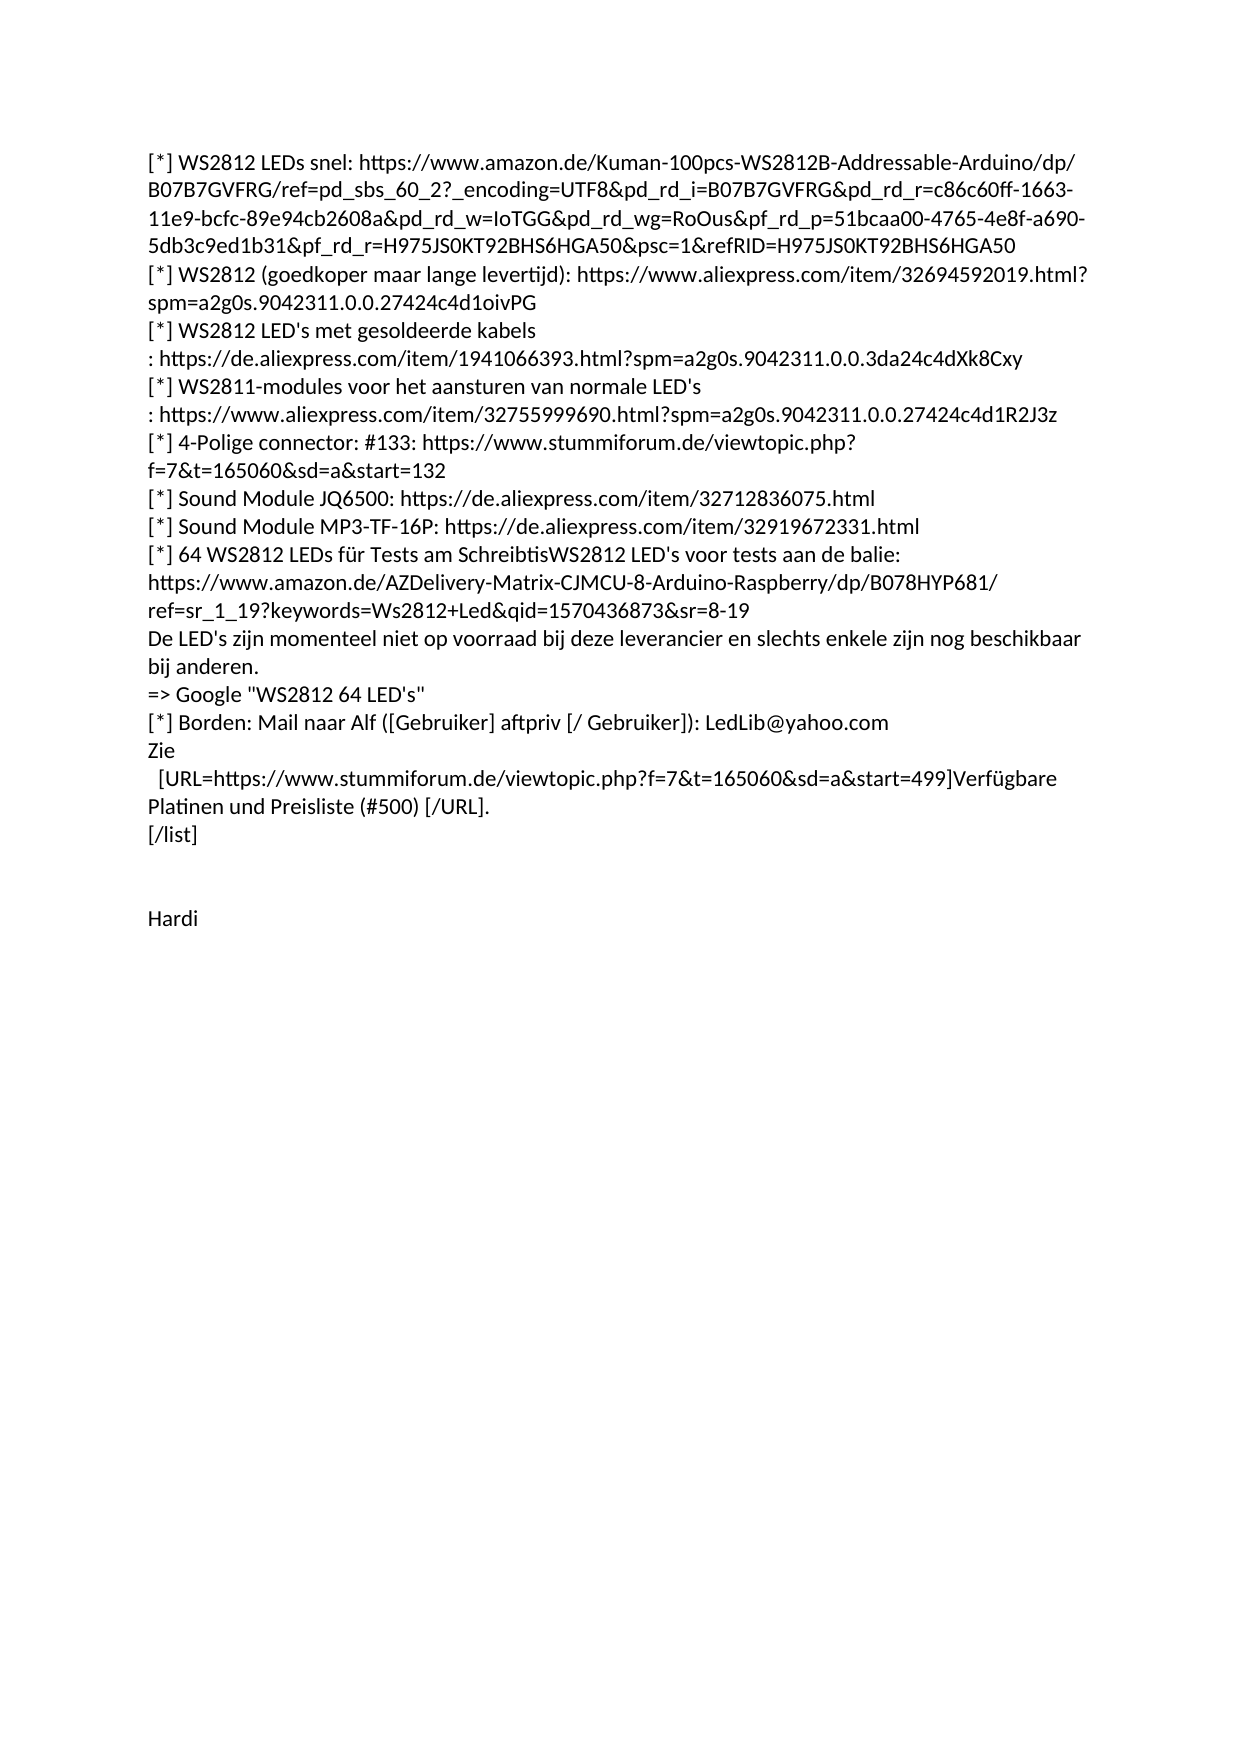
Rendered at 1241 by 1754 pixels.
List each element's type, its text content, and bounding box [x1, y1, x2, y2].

text [*] WS2812 LED's met gesoldeerde kabels [148, 316, 1093, 344]
text [*] Sound Module JQ6500: https://de.aliexpress.com/item/32712836075.html [148, 484, 1093, 512]
text [*] WS2811-modules voor het aansturen van normale LED's [148, 372, 1093, 400]
text : https://www.aliexpress.com/item/32755999690.html?spm=a2g0s.9042311.0.0.27424c4d1R2J3z [148, 400, 1093, 428]
text Hardi [148, 904, 1093, 932]
text [*] Sound Module MP3-TF-16P: https://de.aliexpress.com/item/32919672331.html [148, 512, 1093, 540]
text Zie [148, 736, 1093, 764]
text [*] Borden: Mail naar Alf ([Gebruiker] aftpriv [/ Gebruiker]): LedLib@yahoo.com [148, 708, 1093, 736]
text => Google "WS2812 64 LED's" [148, 680, 1093, 708]
text De LED's zijn momenteel niet op voorraad bij deze leverancier en slechts enkele zijn nog beschikbaar bij anderen. [148, 624, 1093, 680]
text [/list] [148, 820, 1093, 848]
text [*] WS2812 (goedkoper maar lange levertijd): https://www.aliexpress.com/item/32694592019.html?spm=a2g0s.9042311.0.0.27424c4d1oivPG [148, 260, 1093, 316]
text [*] 4-Polige connector: #133: https://www.stummiforum.de/viewtopic.php?f=7&t=165060&sd=a&start=132 [148, 428, 1093, 484]
text [*] WS2812 LEDs snel: https://www.amazon.de/Kuman-100pcs-WS2812B-Addressable-Arduino/dp/B07B7GVFRG/ref=pd_sbs_60_2?_encoding=UTF8&pd_rd_i=B07B7GVFRG&pd_rd_r=c86c60ff-1663-11e9-bcfc-89e94cb2608a&pd_rd_w=IoTGG&pd_rd_wg=RoOus&pf_rd_p=51bcaa00-4765-4e8f-a690-5db3c9ed1b31&pf_rd_r=H975JS0KT92BHS6HGA50&psc=1&refRID=H975JS0KT92BHS6HGA50 [148, 148, 1093, 260]
text https://www.amazon.de/AZDelivery-Matrix-CJMCU-8-Arduino-Raspberry/dp/B078HYP681/ref=sr_1_19?keywords=Ws2812+Led&qid=1570436873&sr=8-19 [148, 568, 1093, 624]
text [URL=https://www.stummiforum.de/viewtopic.php?f=7&t=165060&sd=a&start=499]Verfügbare Platinen und Preisliste (#500) [/URL]. [148, 764, 1093, 820]
text [*] 64 WS2812 LEDs für Tests am SchreibtisWS2812 LED's voor tests aan de balie: [148, 540, 1093, 568]
text : https://de.aliexpress.com/item/1941066393.html?spm=a2g0s.9042311.0.0.3da24c4dXk8Cxy [148, 344, 1093, 372]
